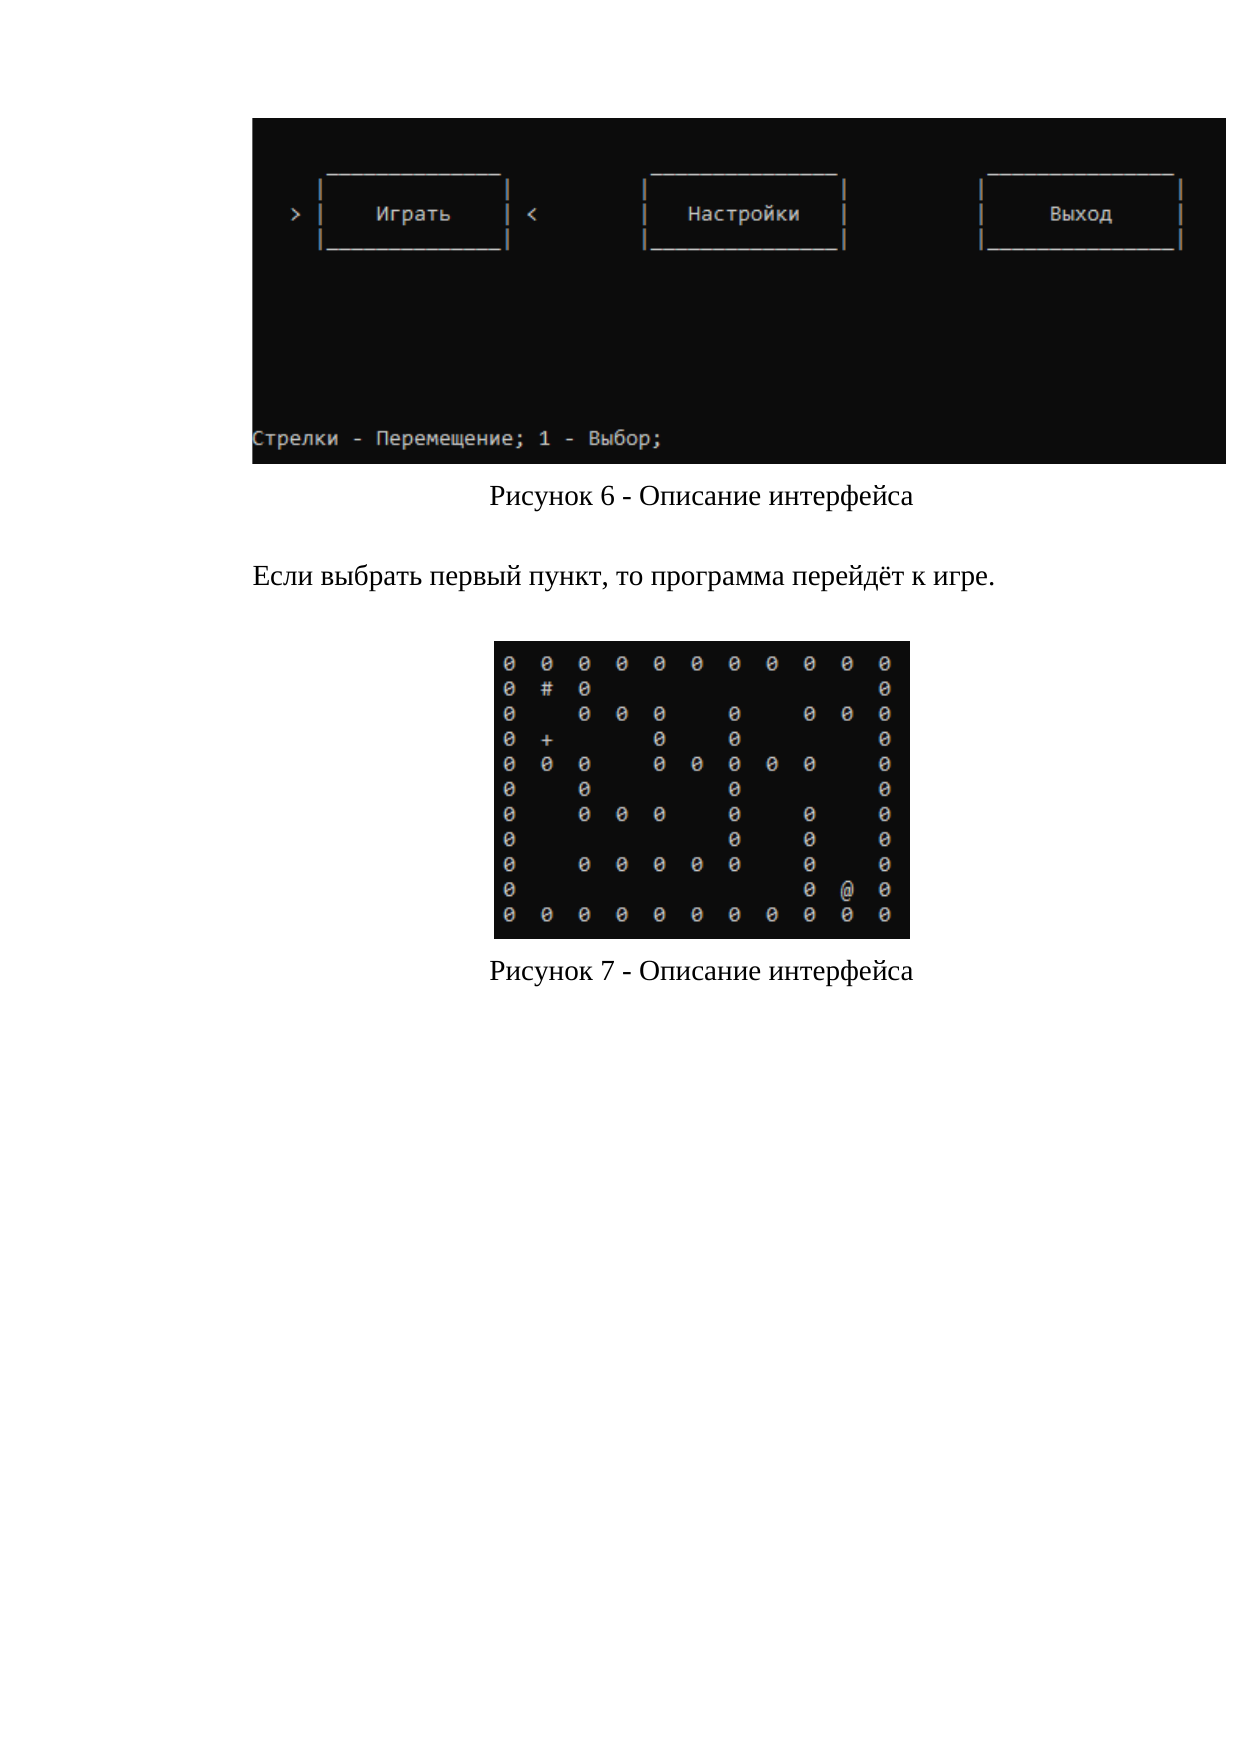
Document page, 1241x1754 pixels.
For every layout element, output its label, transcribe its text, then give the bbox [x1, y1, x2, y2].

picture [494, 641, 910, 939]
picture [252, 118, 1226, 464]
text Рисунок 6 - Описание интерфейса [177, 478, 1152, 512]
text Рисунок 7 - Описание интерфейса [177, 953, 1152, 987]
list Если выбрать первый пункт, то программа перейдёт к игре. [177, 558, 1152, 592]
